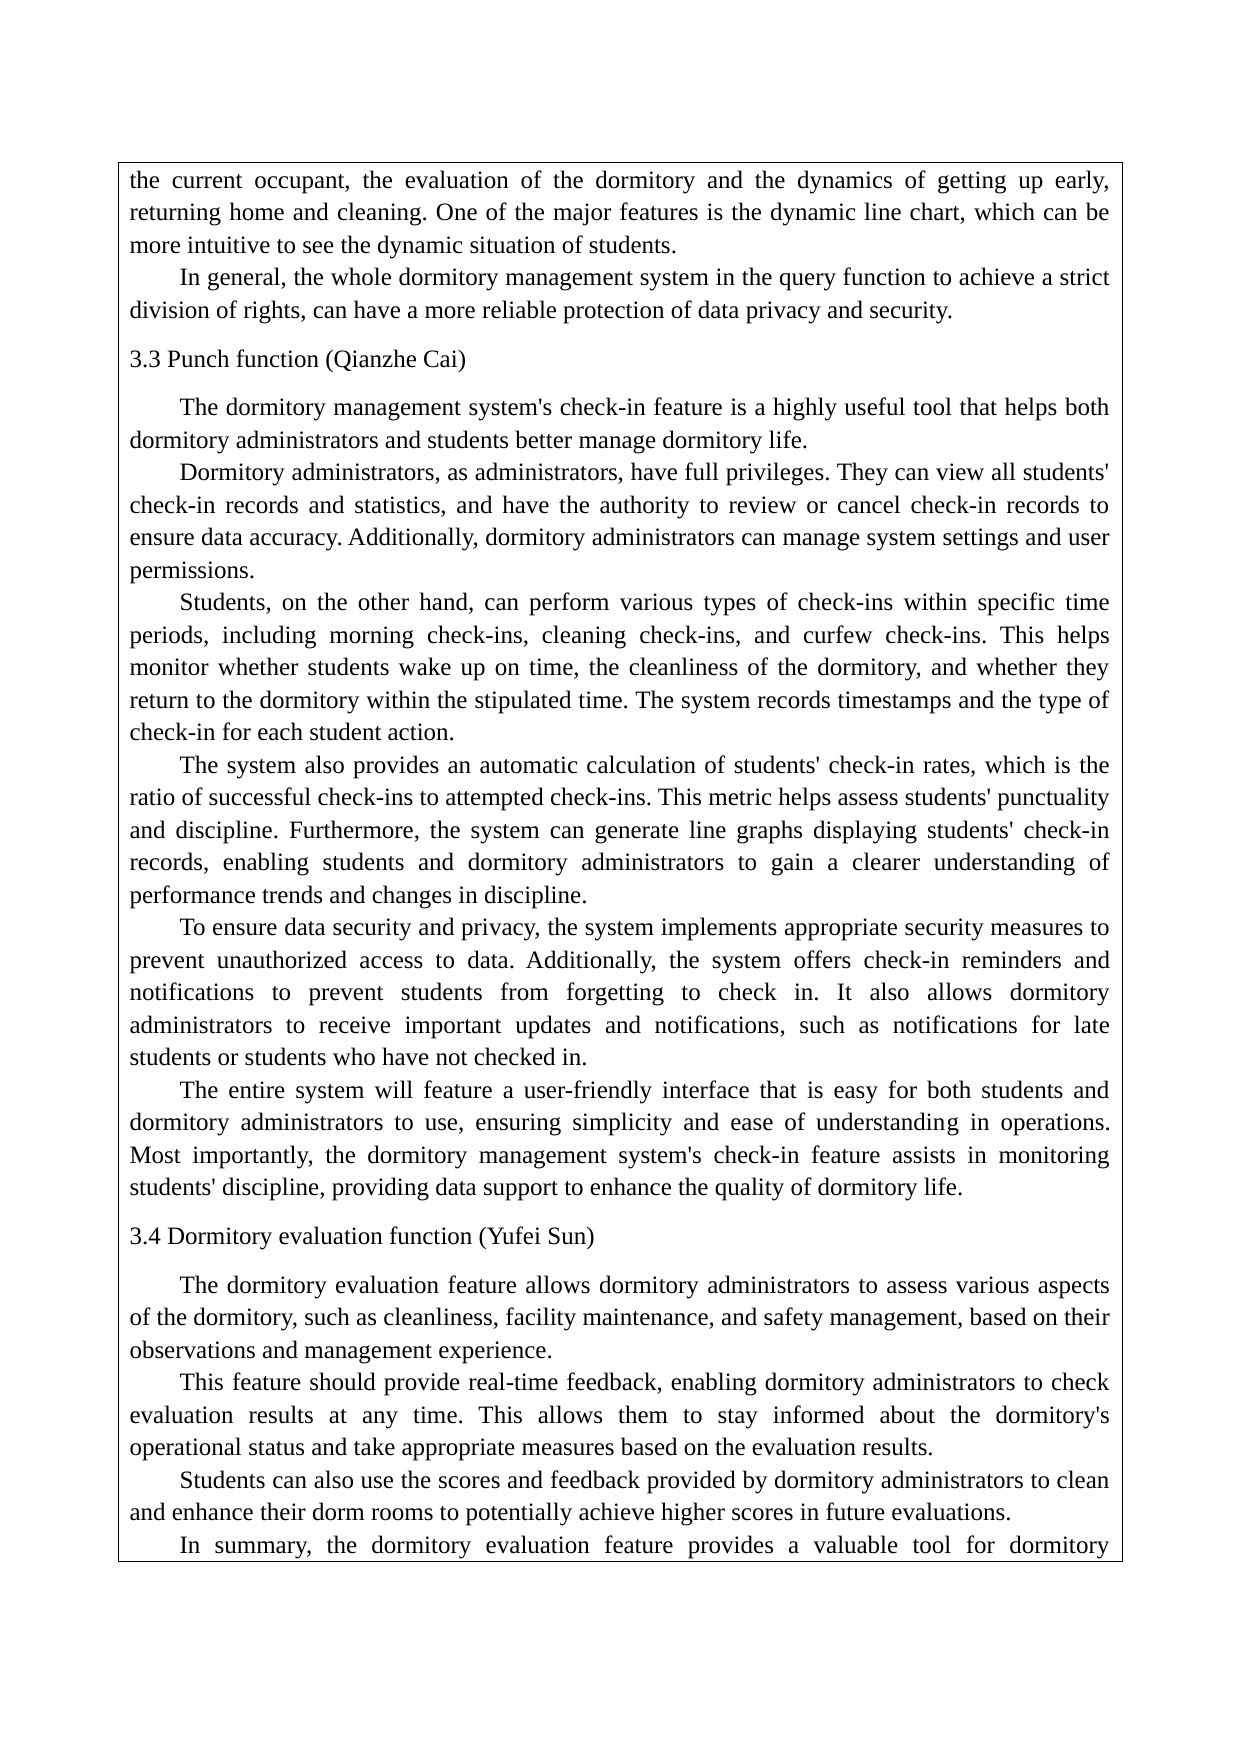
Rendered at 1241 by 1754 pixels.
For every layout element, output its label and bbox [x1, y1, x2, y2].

table_cell [119, 163, 1122, 1561]
